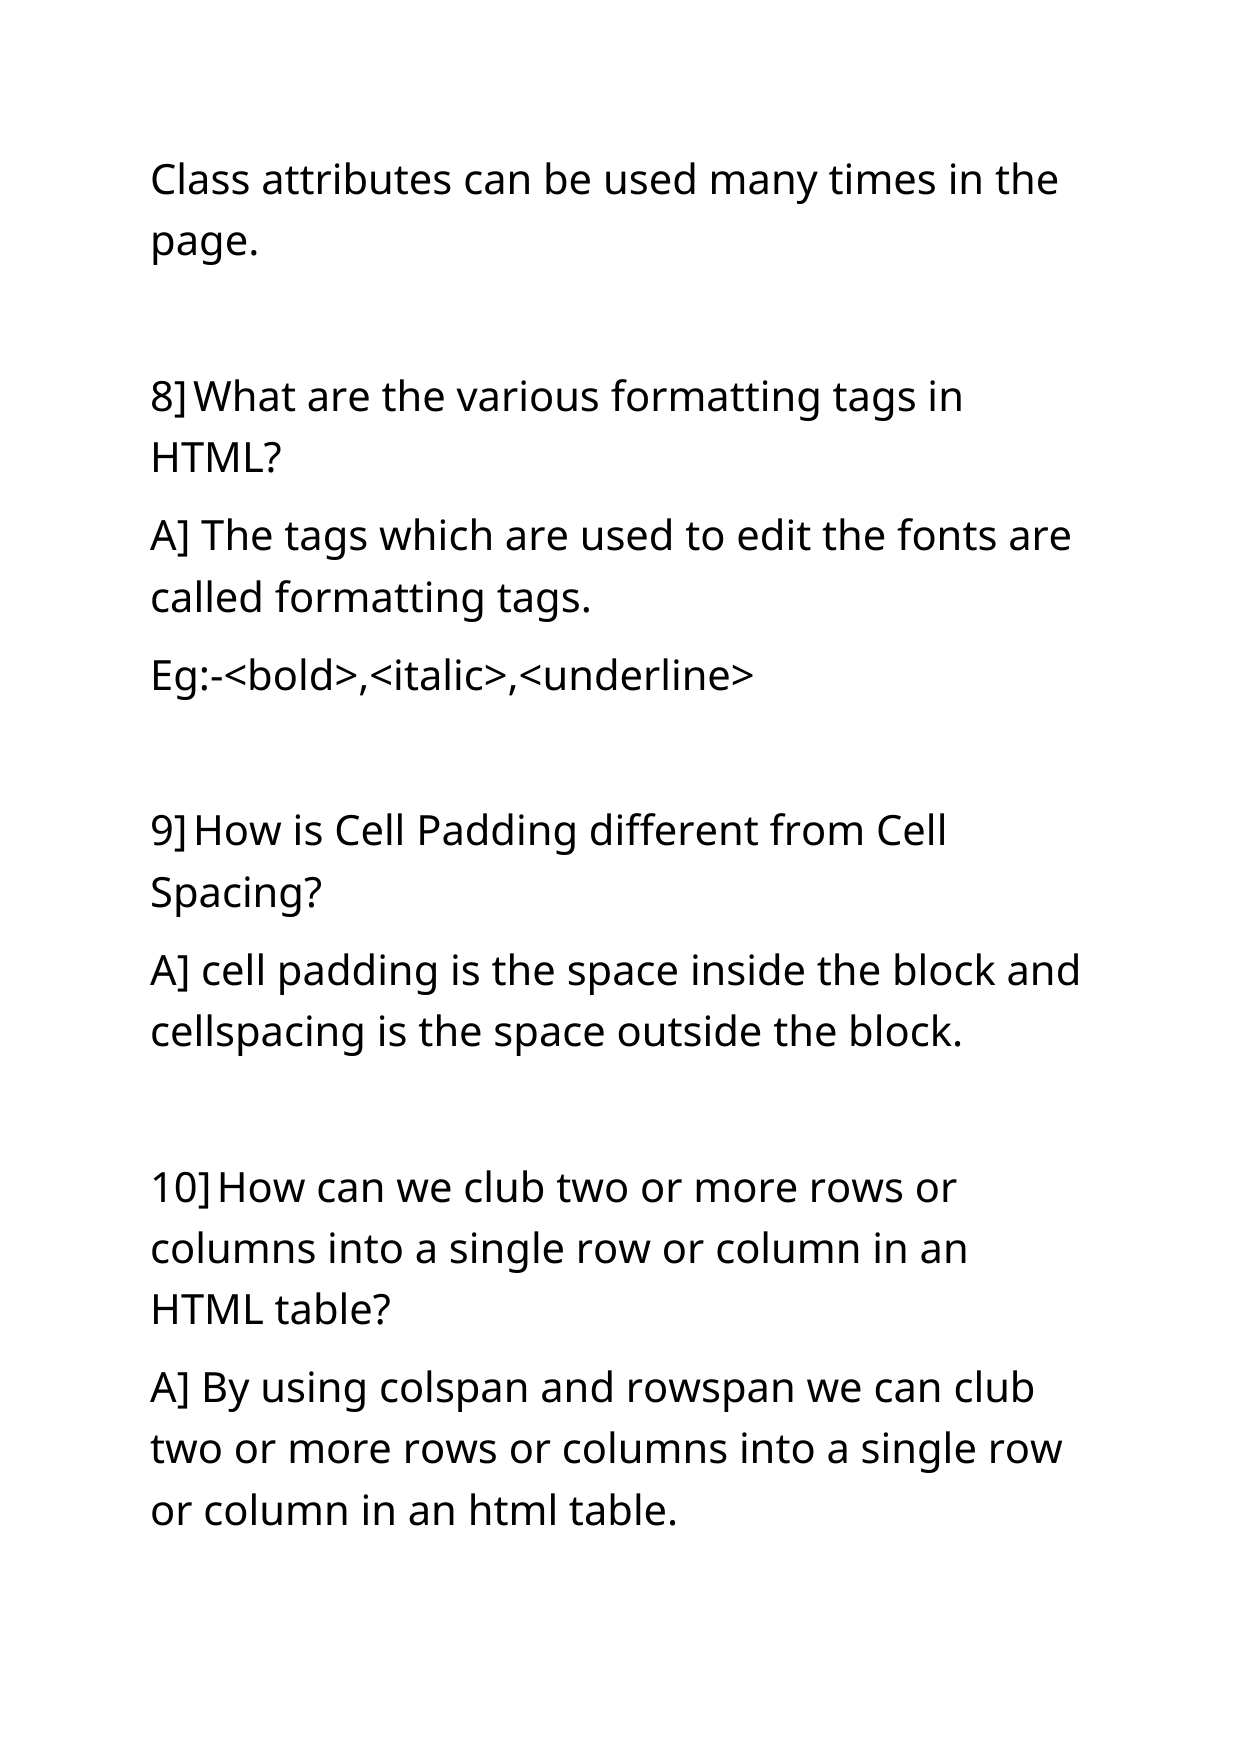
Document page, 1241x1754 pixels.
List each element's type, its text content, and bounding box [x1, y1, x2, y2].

text 10] How can we club two or more rows or columns into a single row or column in an HTML table? [150, 1157, 1090, 1337]
text Class attributes can be used many times in the page. [150, 150, 1090, 268]
text A] cell padding is the space inside the block and cellspacing is the space outside the block. [150, 940, 1090, 1058]
text 9] How is Cell Padding different from Cell Spacing? [150, 801, 1090, 919]
text Eg:-<bold>,<italic>,<underline> [150, 645, 1090, 702]
text A] By using colspan and rowspan we can club two or more rows or columns into a single row or column in an html table. [150, 1358, 1090, 1537]
text A] The tags which are used to edit the fonts are called formatting tags. [150, 506, 1090, 624]
text 8] What are the various formatting tags in HTML? [150, 367, 1090, 485]
